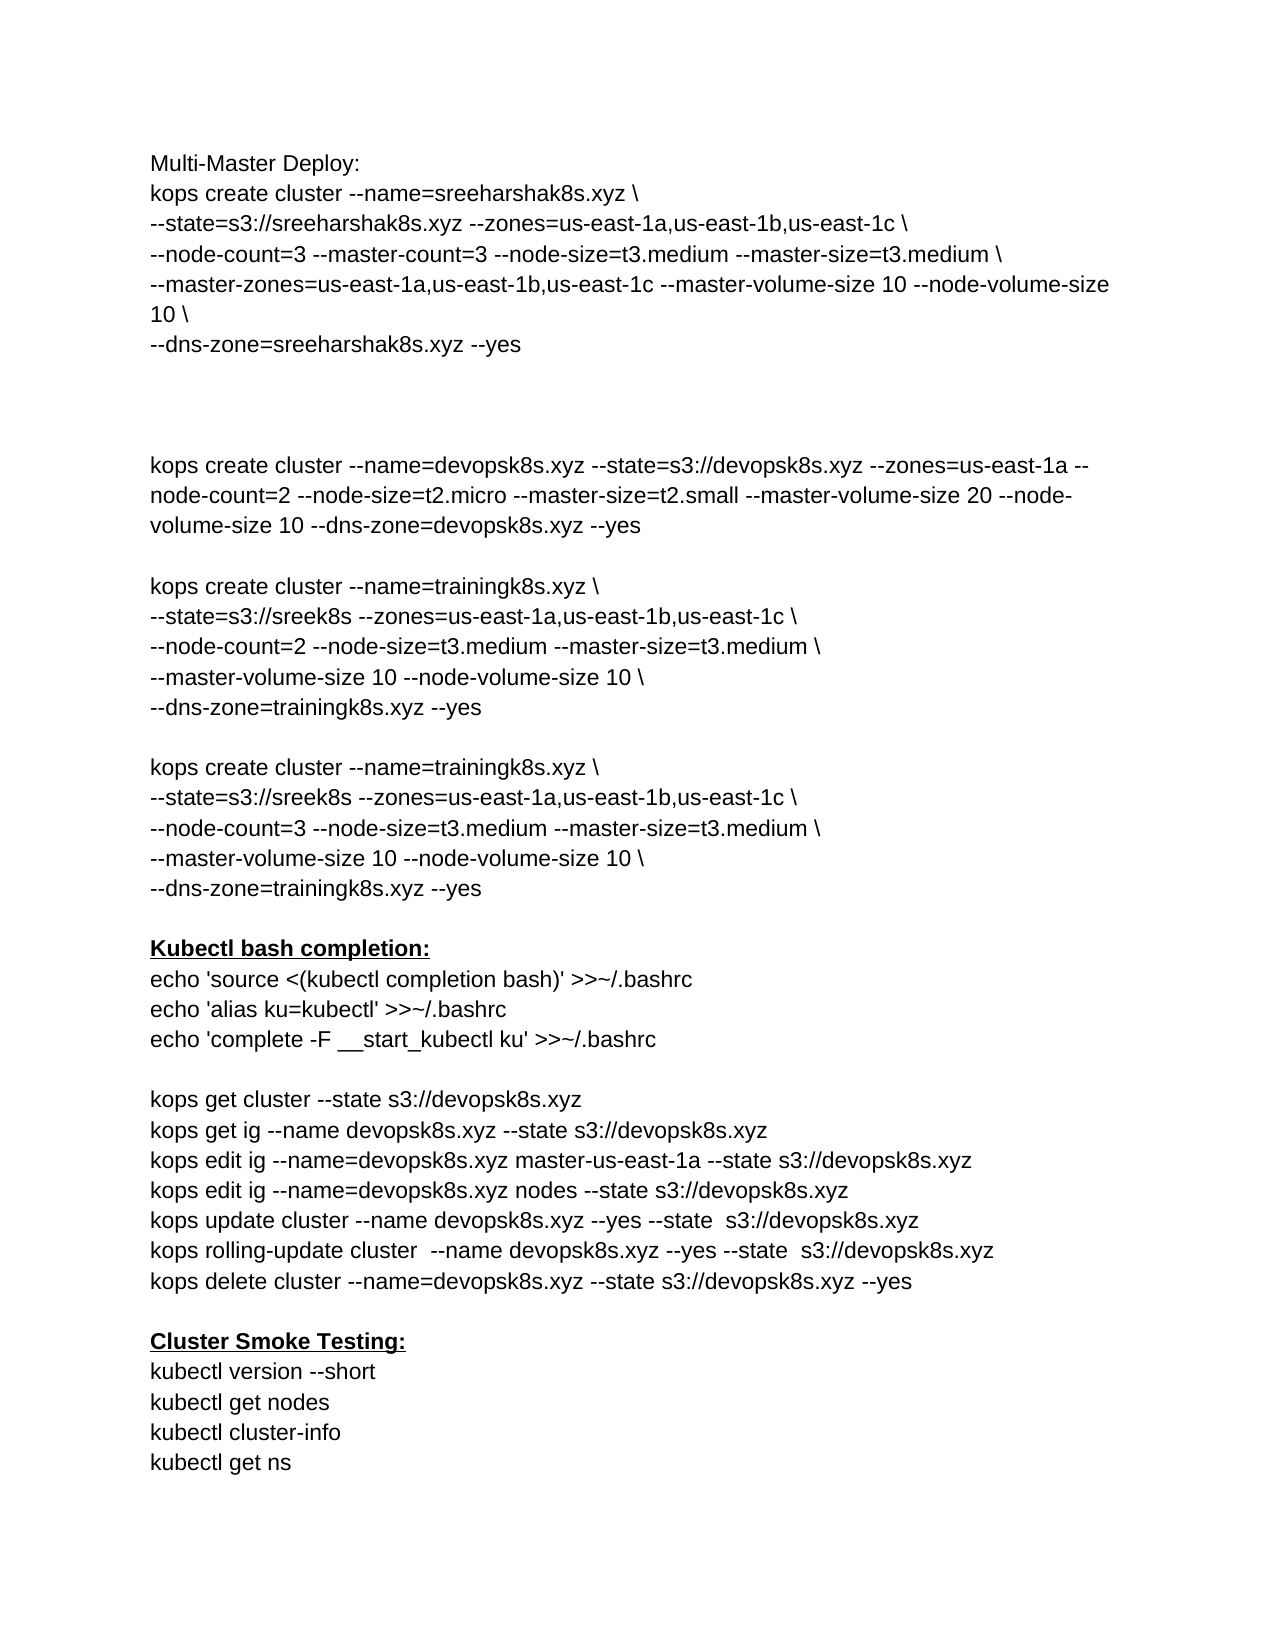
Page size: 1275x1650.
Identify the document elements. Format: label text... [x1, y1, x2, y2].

text kops edit ig --name=devopsk8s.xyz nodes --state s3://devopsk8s.xyz [150, 1177, 1125, 1203]
text kops update cluster --name devopsk8s.xyz --yes --state s3://devopsk8s.xyz [150, 1207, 1125, 1234]
text --node-count=3 --node-size=t3.medium --master-size=t3.medium \ [150, 814, 1125, 841]
text kubectl get ns [150, 1449, 1125, 1475]
text --node-count=2 --node-size=t3.medium --master-size=t3.medium \ [150, 633, 1125, 660]
text kops delete cluster --name=devopsk8s.xyz --state s3://devopsk8s.xyz --yes [150, 1268, 1125, 1294]
text kops edit ig --name=devopsk8s.xyz master-us-east-1a --state s3://devopsk8s.xyz [150, 1147, 1125, 1173]
text kops create cluster --name=sreeharshak8s.xyz \ [150, 180, 1125, 207]
text --dns-zone=trainingk8s.xyz --yes [150, 694, 1125, 720]
text --dns-zone=sreeharshak8s.xyz --yes [150, 331, 1125, 358]
text kops get ig --name devopsk8s.xyz --state s3://devopsk8s.xyz [150, 1117, 1125, 1143]
text --dns-zone=trainingk8s.xyz --yes [150, 875, 1125, 901]
text echo 'complete -F __start_kubectl ku' >>~/.bashrc [150, 1026, 1125, 1052]
text kubectl cluster-info [150, 1419, 1125, 1445]
text kops create cluster --name=trainingk8s.xyz \ [150, 754, 1125, 781]
text --state=s3://sreek8s --zones=us-east-1a,us-east-1b,us-east-1c \ [150, 784, 1125, 811]
text Multi-Master Deploy: [150, 150, 1125, 176]
text --state=s3://sreek8s --zones=us-east-1a,us-east-1b,us-east-1c \ [150, 603, 1125, 629]
text --master-volume-size 10 --node-volume-size 10 \ [150, 845, 1125, 871]
text --master-volume-size 10 --node-volume-size 10 \ [150, 663, 1125, 690]
text kops get cluster --state s3://devopsk8s.xyz [150, 1086, 1125, 1113]
text echo 'alias ku=kubectl' >>~/.bashrc [150, 996, 1125, 1022]
text --state=s3://sreeharshak8s.xyz --zones=us-east-1a,us-east-1b,us-east-1c \ [150, 210, 1125, 237]
text kubectl version --short [150, 1358, 1125, 1385]
text Cluster Smoke Testing: [150, 1328, 1125, 1354]
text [150, 241, 1125, 267]
text kops create cluster --name=trainingk8s.xyz \ [150, 573, 1125, 599]
text --master-zones=us-east-1a,us-east-1b,us-east-1c --master-volume-size 10 --node-volume-size 10 \ [150, 271, 1125, 327]
text echo 'source <(kubectl completion bash)' >>~/.bashrc [150, 966, 1125, 992]
text kops create cluster --name=devopsk8s.xyz --state=s3://devopsk8s.xyz --zones=us-east-1a --node-count=2 --node-size=t2.micro --master-size=t2.small --master-volume-size 20 --node-volume-size 10 --dns-zone=devopsk8s.xyz --yes [150, 452, 1125, 539]
text kops rolling-update cluster --name devopsk8s.xyz --yes --state s3://devopsk8s.xyz [150, 1237, 1125, 1264]
text kubectl get nodes [150, 1388, 1125, 1415]
text Kubectl bash completion: [150, 935, 1125, 962]
